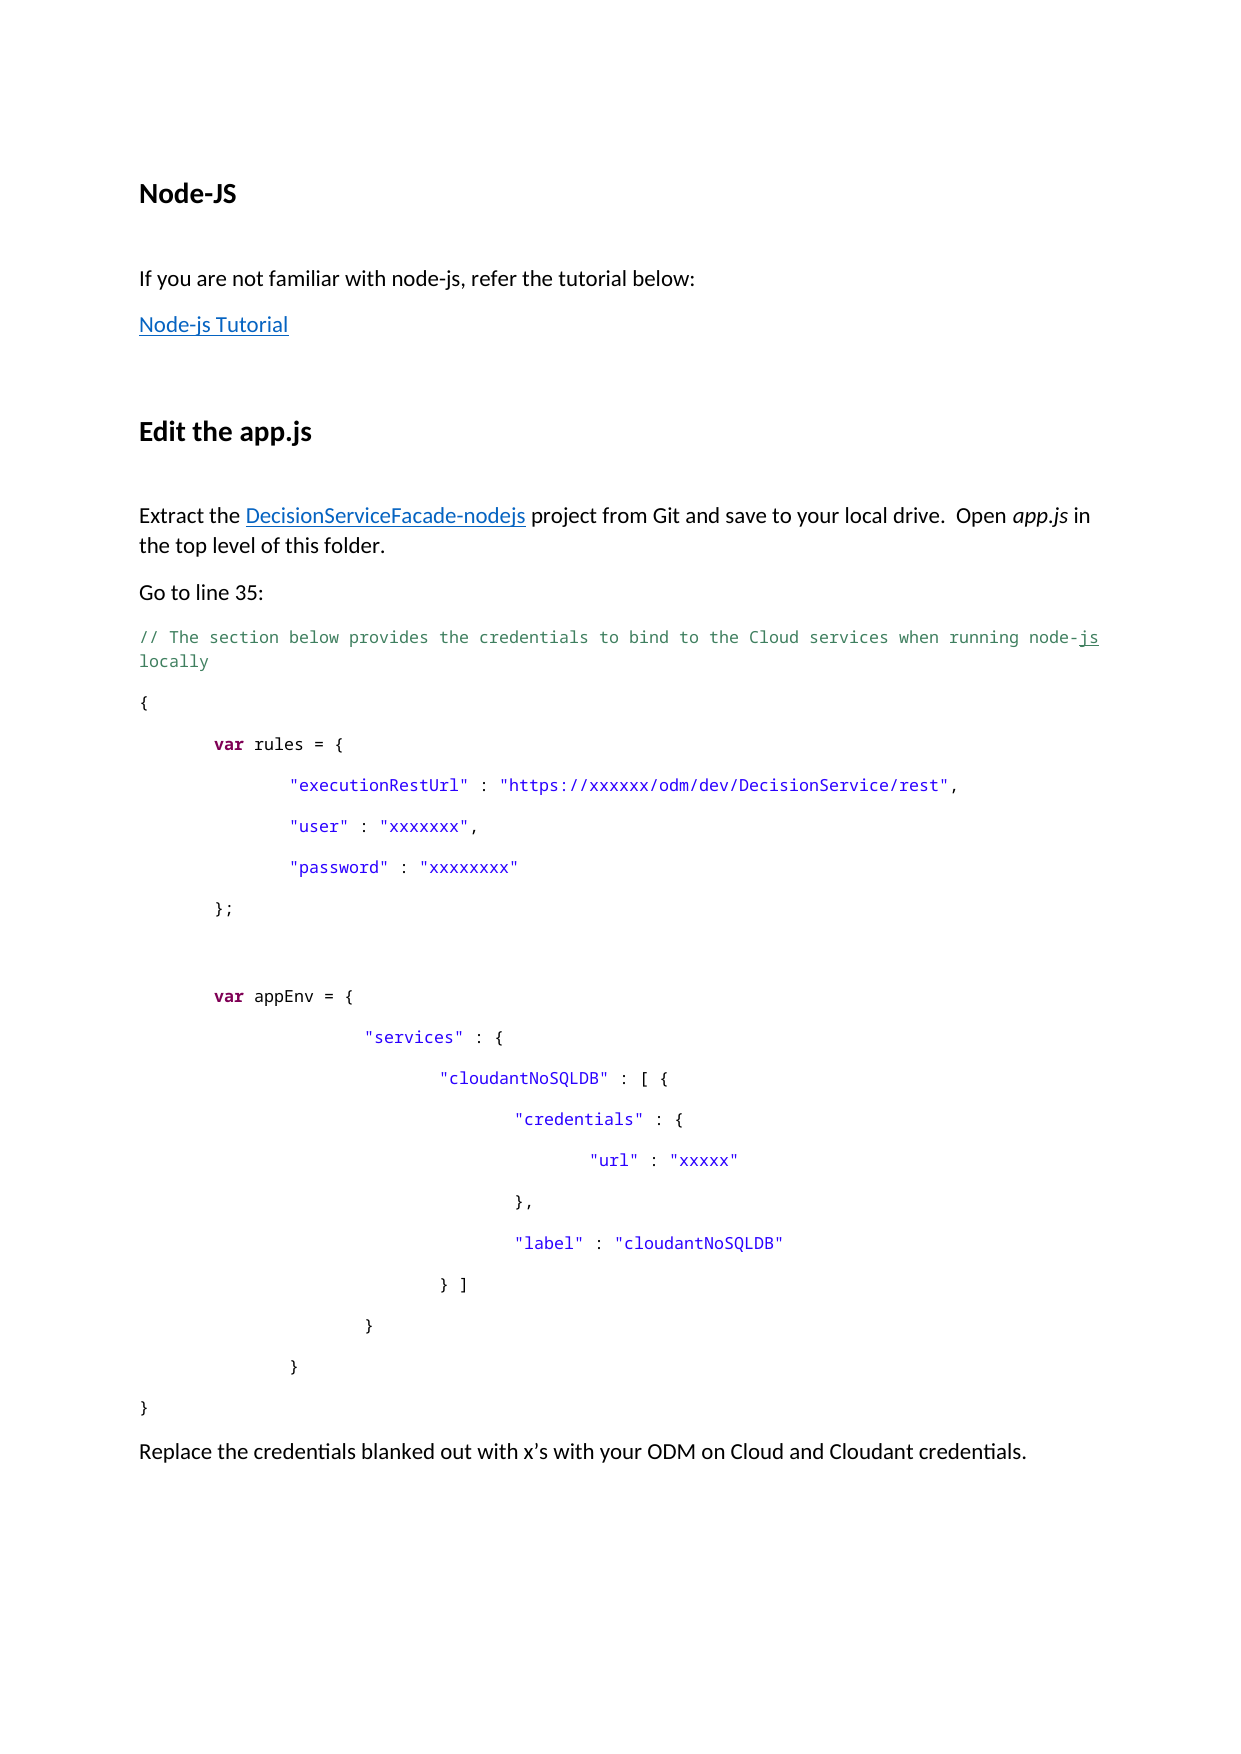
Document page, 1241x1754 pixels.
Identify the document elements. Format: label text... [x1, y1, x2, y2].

text Node-js Tutorial [139, 311, 1101, 339]
text Go to line 35: [139, 578, 1101, 607]
text { [139, 691, 1101, 714]
text "url" : "xxxxx" [139, 1149, 1101, 1172]
text } [139, 1313, 1101, 1336]
text "user" : "xxxxxxx", [139, 814, 1101, 837]
text Extract the DecisionServiceFacade-nodejs project from Git and save to your local drive. Open app.js in the top level of this folder. [139, 501, 1101, 560]
text "executionRestUrl" : "https://xxxxxx/odm/dev/DecisionService/rest", [139, 773, 1101, 796]
text var appEnv = { [139, 984, 1101, 1007]
text } ] [139, 1272, 1101, 1295]
text If you are not familiar with node-js, refer the tutorial below: [139, 264, 1101, 292]
text }; [139, 897, 1101, 919]
text }, [139, 1190, 1101, 1213]
text "cloudantNoSQLDB" : [ { [139, 1067, 1101, 1089]
text } [139, 1355, 1101, 1377]
subtitle Edit the app.js [139, 413, 1101, 448]
subtitle Node-JS [139, 175, 1101, 211]
text "password" : "xxxxxxxx" [139, 856, 1101, 878]
text "label" : "cloudantNoSQLDB" [139, 1231, 1101, 1254]
text Replace the credentials blanked out with x’s with your ODM on Cloud and Cloudant credentials. [139, 1437, 1101, 1465]
text "services" : { [139, 1026, 1101, 1048]
text // The section below provides the credentials to bind to the Cloud services when running node-js locally [139, 625, 1101, 673]
text "credentials" : { [139, 1108, 1101, 1131]
text var rules = { [139, 732, 1101, 755]
text } [139, 1396, 1101, 1418]
